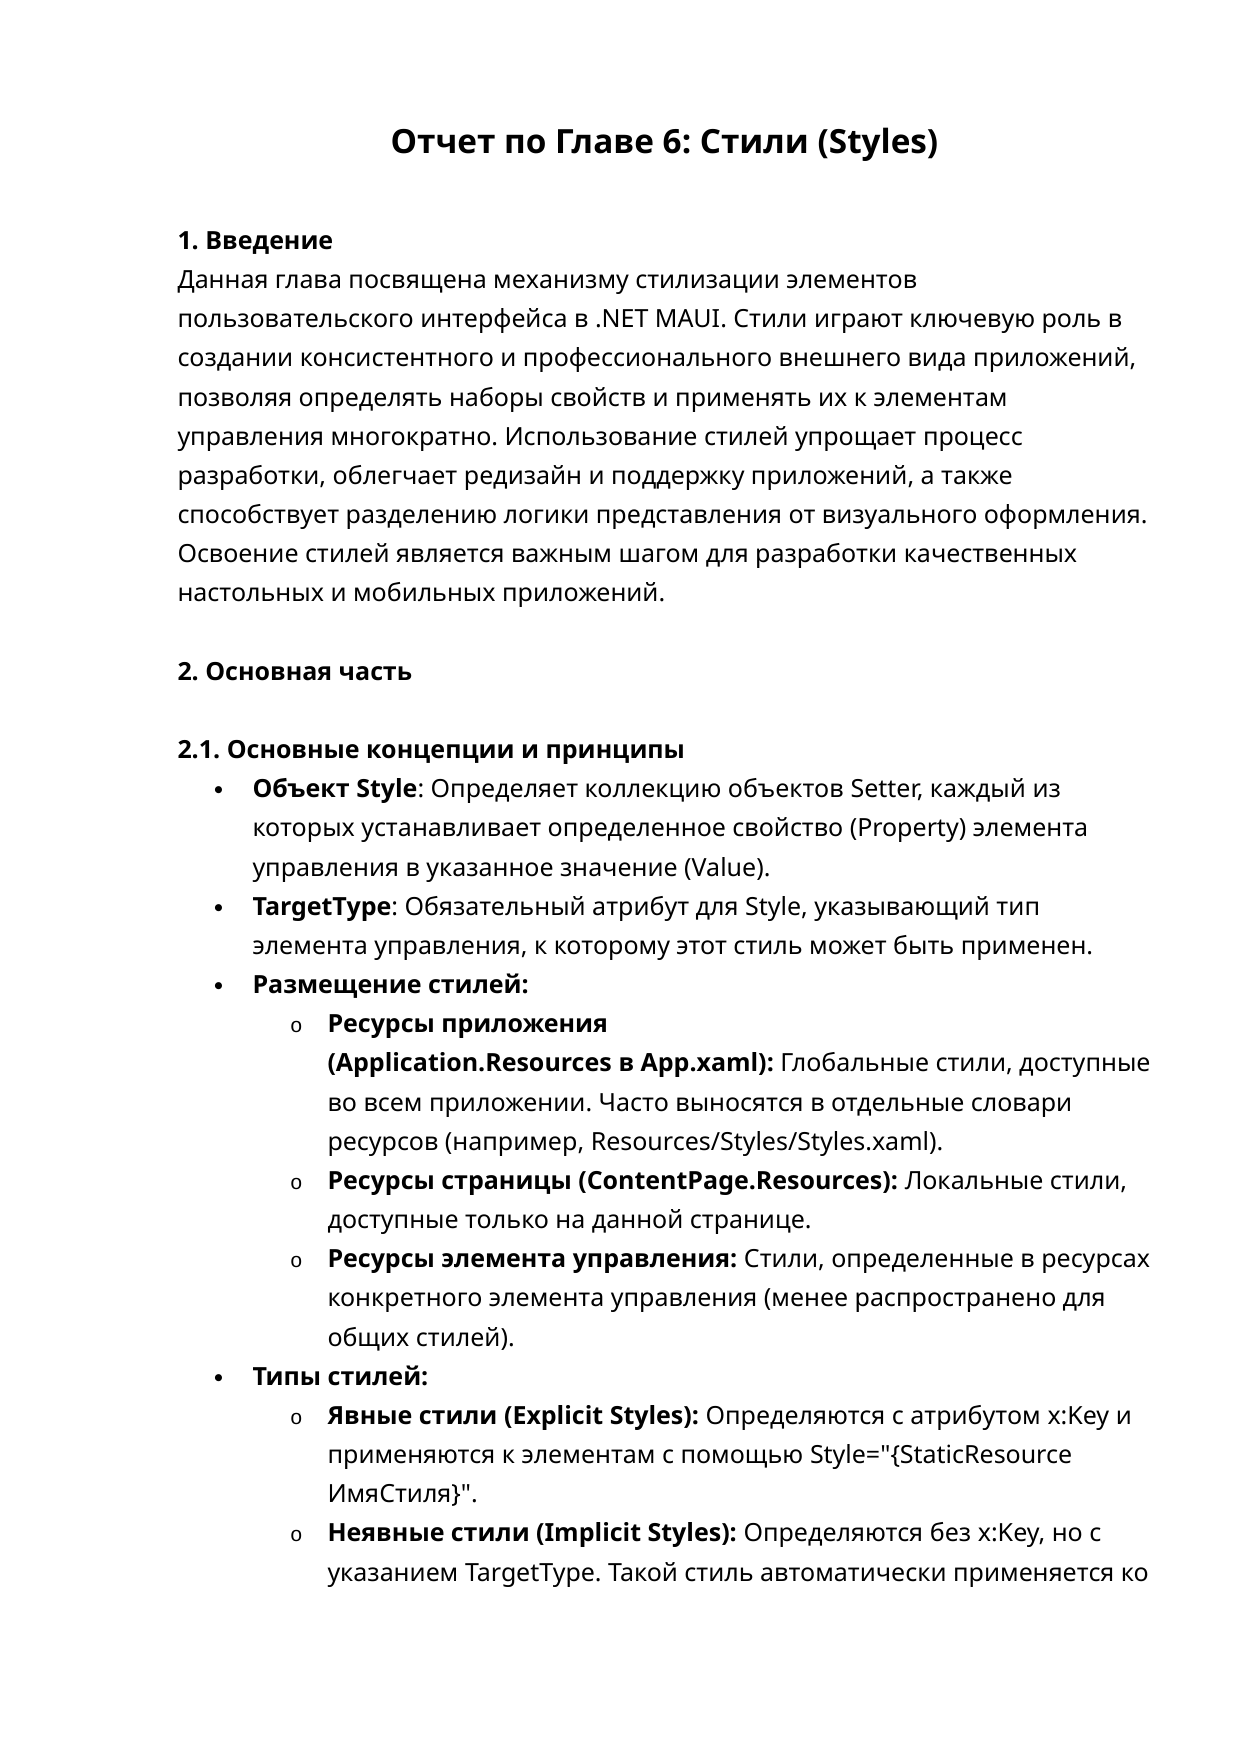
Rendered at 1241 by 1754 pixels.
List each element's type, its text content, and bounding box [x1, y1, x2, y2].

list Объект Style: Определяет коллекцию объектов Setter, каждый из которых устанавливает определенное свойство (Property) элемента управления в указанное значение (Value). [215, 771, 1152, 883]
list Явные стили (Explicit Styles): Определяются с атрибутом x:Key и применяются к элементам с помощью Style="{StaticResource ИмяСтиля}". [290, 1397, 1152, 1510]
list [290, 1515, 1152, 1588]
list Ресурсы элемента управления: Стили, определенные в ресурсах конкретного элемента управления (менее распространено для общих стилей). [290, 1241, 1152, 1353]
list Типы стилей: [215, 1358, 1152, 1392]
text 2. Основная часть [177, 653, 1152, 687]
list Размещение стилей: [215, 967, 1152, 1001]
text Отчет по Главе 6: Стили (Styles) [177, 118, 1152, 163]
text 1. Введение [177, 222, 1152, 257]
list TargetType: Обязательный атрибут для Style, указывающий тип элемента управления, к которому этот стиль может быть применен. [215, 888, 1152, 962]
list Ресурсы приложения (Application.Resources в App.xaml): Глобальные стили, доступные во всем приложении. Часто выносятся в отдельные словари ресурсов (например, Resources/Styles/Styles.xaml). [290, 1006, 1152, 1157]
text Данная глава посвящена механизму стилизации элементов пользовательского интерфейса в .NET MAUI. Стили играют ключевую роль в создании консистентного и профессионального внешнего вида приложений, позволяя определять наборы свойств и применять их к элементам управления многократно. Использование стилей упрощает процесс разработки, облегчает редизайн и поддержку приложений, а также способствует разделению логики представления от визуального оформления. Освоение стилей является важным шагом для разработки качественных настольных и мобильных приложений. [177, 262, 1152, 609]
text 2.1. Основные концепции и принципы [177, 732, 1152, 766]
list Ресурсы страницы (ContentPage.Resources): Локальные стили, доступные только на данной странице. [290, 1162, 1152, 1236]
